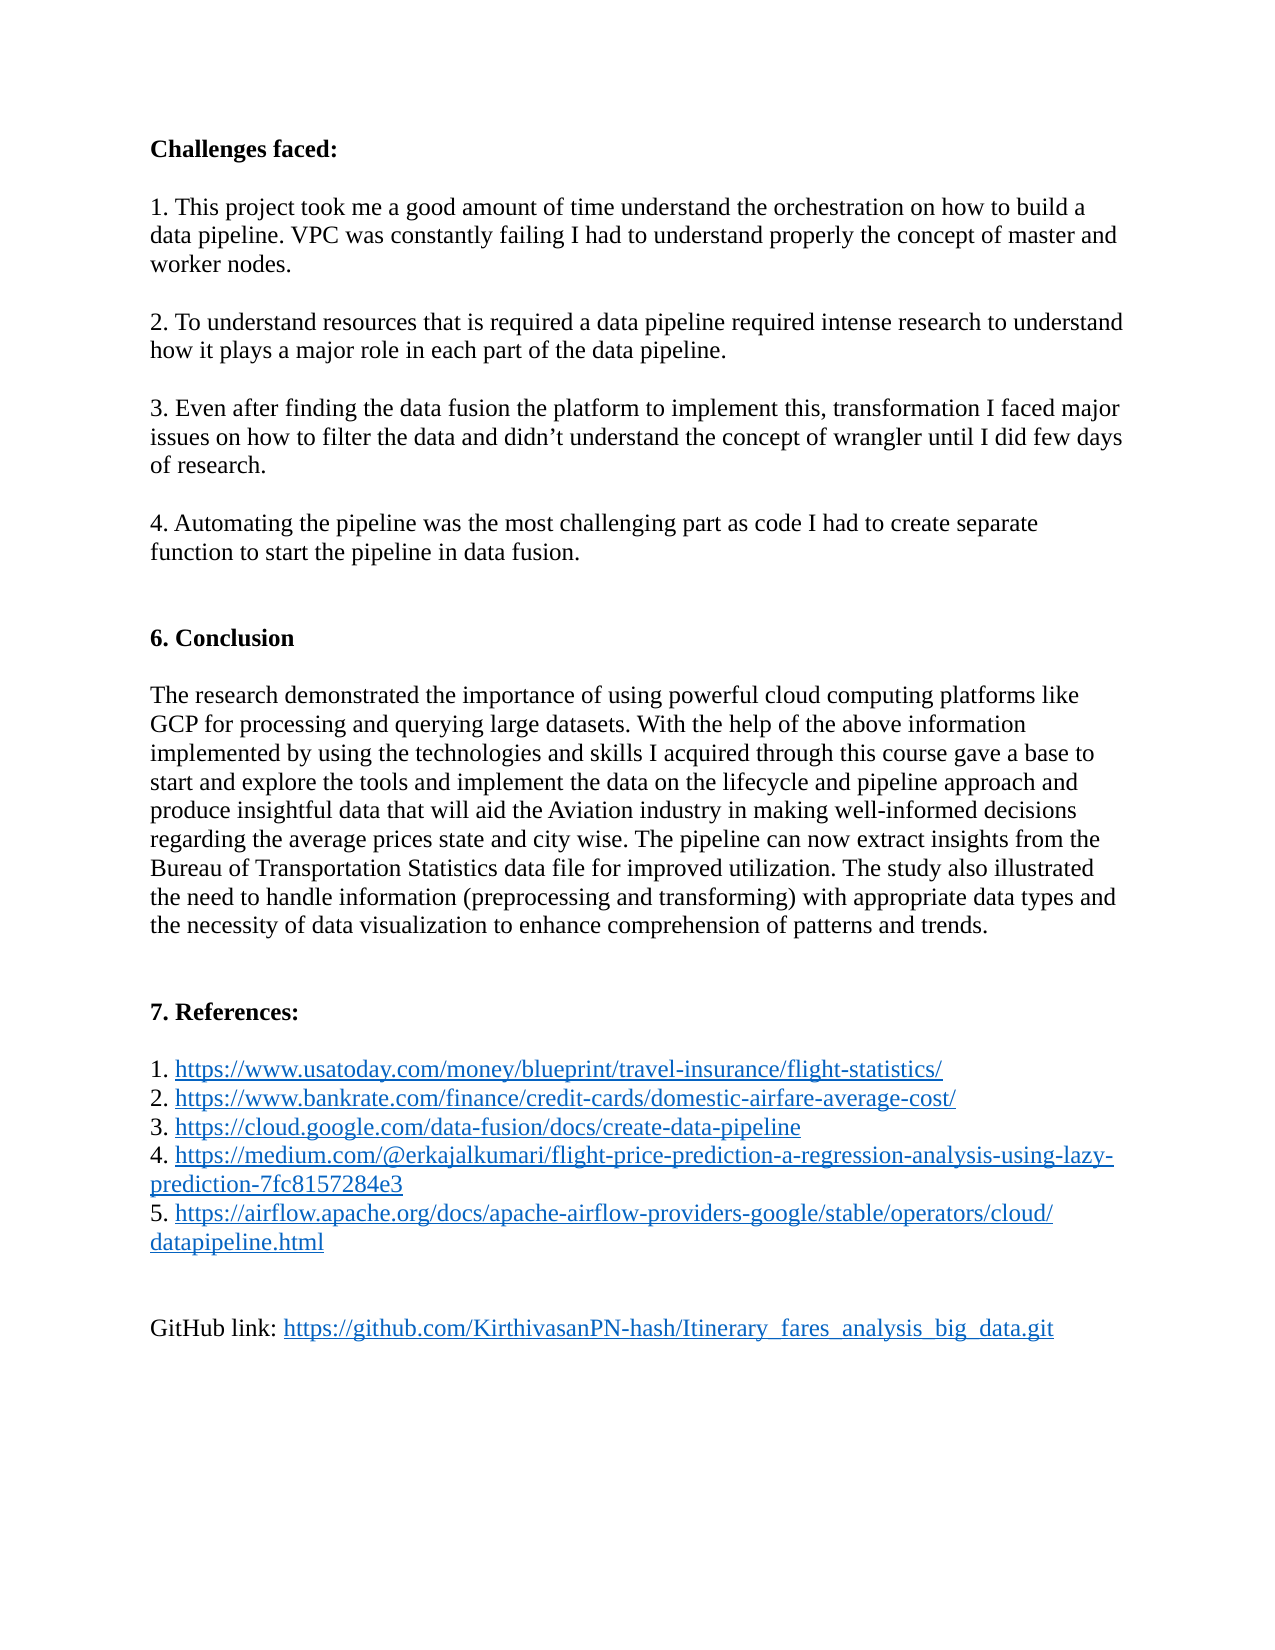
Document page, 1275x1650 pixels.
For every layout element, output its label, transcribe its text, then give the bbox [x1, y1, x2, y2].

text GitHub link: https://github.com/KirthivasanPN-hash/Itinerary_fares_analysis_big_data.git [150, 1313, 1125, 1342]
text The research demonstrated the importance of using powerful cloud computing platforms like GCP for processing and querying large datasets. With the help of the above information implemented by using the technologies and skills I acquired through this course gave a base to start and explore the tools and implement the data on the lifecycle and pipeline approach and produce insightful data that will aid the Aviation industry in making well-informed decisions regarding the average prices state and city wise. The pipeline can now extract insights from the Bureau of Transportation Statistics data file for improved utilization. The study also illustrated the need to handle information (preprocessing and transforming) with appropriate data types and the necessity of data visualization to enhance comprehension of patterns and trends. [150, 680, 1125, 939]
text 6. Conclusion [150, 623, 1125, 652]
text 3. https://cloud.google.com/data-fusion/docs/create-data-pipeline [150, 1112, 1125, 1140]
text 7. References: [150, 997, 1125, 1025]
text 4. Automating the pipeline was the most challenging part as code I had to create separate function to start the pipeline in data fusion. [150, 508, 1125, 565]
text 3. Even after finding the data fusion the platform to implement this, transformation I faced major issues on how to filter the data and didn’t understand the concept of wrangler until I did few days of research. [150, 393, 1125, 479]
text Challenges faced: [150, 134, 1125, 163]
text 2. To understand resources that is required a data pipeline required intense research to understand how it plays a major role in each part of the data pipeline. [150, 307, 1125, 364]
text 1. This project took me a good amount of time understand the orchestration on how to build a data pipeline. VPC was constantly failing I had to understand properly the concept of master and worker nodes. [150, 192, 1125, 278]
text 4. https://medium.com/@erkajalkumari/flight-price-prediction-a-regression-analysis-using-lazy-prediction-7fc8157284e3 [150, 1140, 1125, 1198]
text 2. https://www.bankrate.com/finance/credit-cards/domestic-airfare-average-cost/ [150, 1083, 1125, 1112]
text 5. https://airflow.apache.org/docs/apache-airflow-providers-google/stable/operators/cloud/datapipeline.html [150, 1198, 1125, 1255]
text 1. https://www.usatoday.com/money/blueprint/travel-insurance/flight-statistics/ [150, 1054, 1125, 1083]
